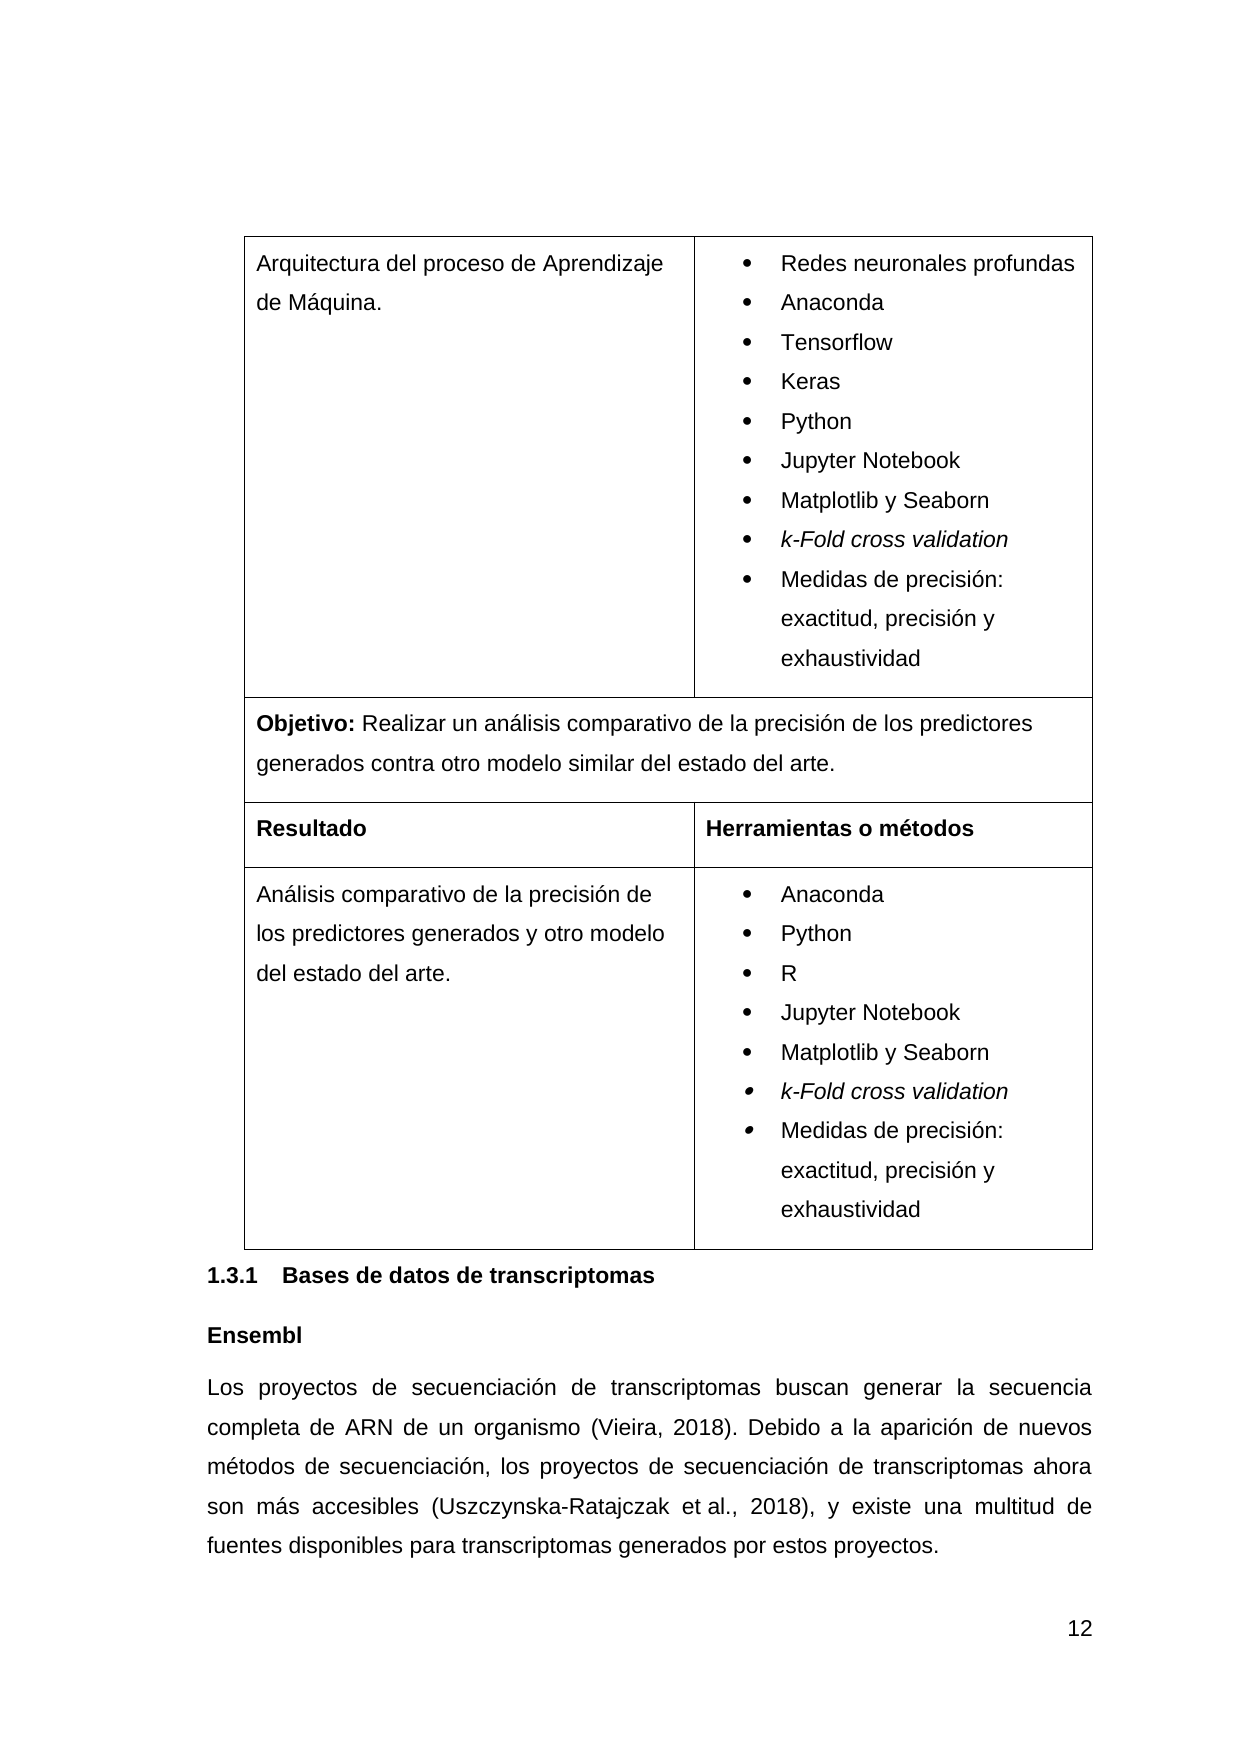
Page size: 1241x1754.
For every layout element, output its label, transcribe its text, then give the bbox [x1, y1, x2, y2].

table_cell Resultado [245, 803, 694, 867]
text Los proyectos de secuenciación de transcriptomas buscan generar la secuencia completa de ARN de un organismo (Vieira, 2018). Debido a la aparición de nuevos métodos de secuenciación, los proyectos de secuenciación de transcriptomas ahora son más accesibles (Uszczynska-Ratajczak et al., 2018), y existe una multitud de fuentes disponibles para transcriptomas generados por estos proyectos. [207, 1374, 1092, 1558]
table_cell Herramientas o métodos [695, 803, 1092, 867]
subtitle Ensembl [207, 1322, 1092, 1349]
table_cell Análisis comparativo de la precisión de los predictores generados y otro modelo del estado del arte. [245, 868, 694, 1248]
table_cell Objetivo: Realizar un análisis comparativo de la precisión de los predictores generados contra otro modelo similar del estado del arte. [245, 698, 1092, 802]
table_cell Arquitectura del proceso de Aprendizaje de Máquina. [245, 237, 694, 697]
table_cell Anaconda Python R Jupyter Notebook Matplotlib y Seaborn k-Fold cross validation Medidas de precisión: exactitud, precisión y exhaustividad [695, 868, 1092, 1248]
subtitle Bases de datos de transcriptomas [207, 1262, 1092, 1288]
table_cell Redes neuronales profundas Anaconda Tensorflow Keras Python Jupyter Notebook Matplotlib y Seaborn k-Fold cross validation Medidas de precisión: exactitud, precisión y exhaustividad [695, 237, 1092, 697]
